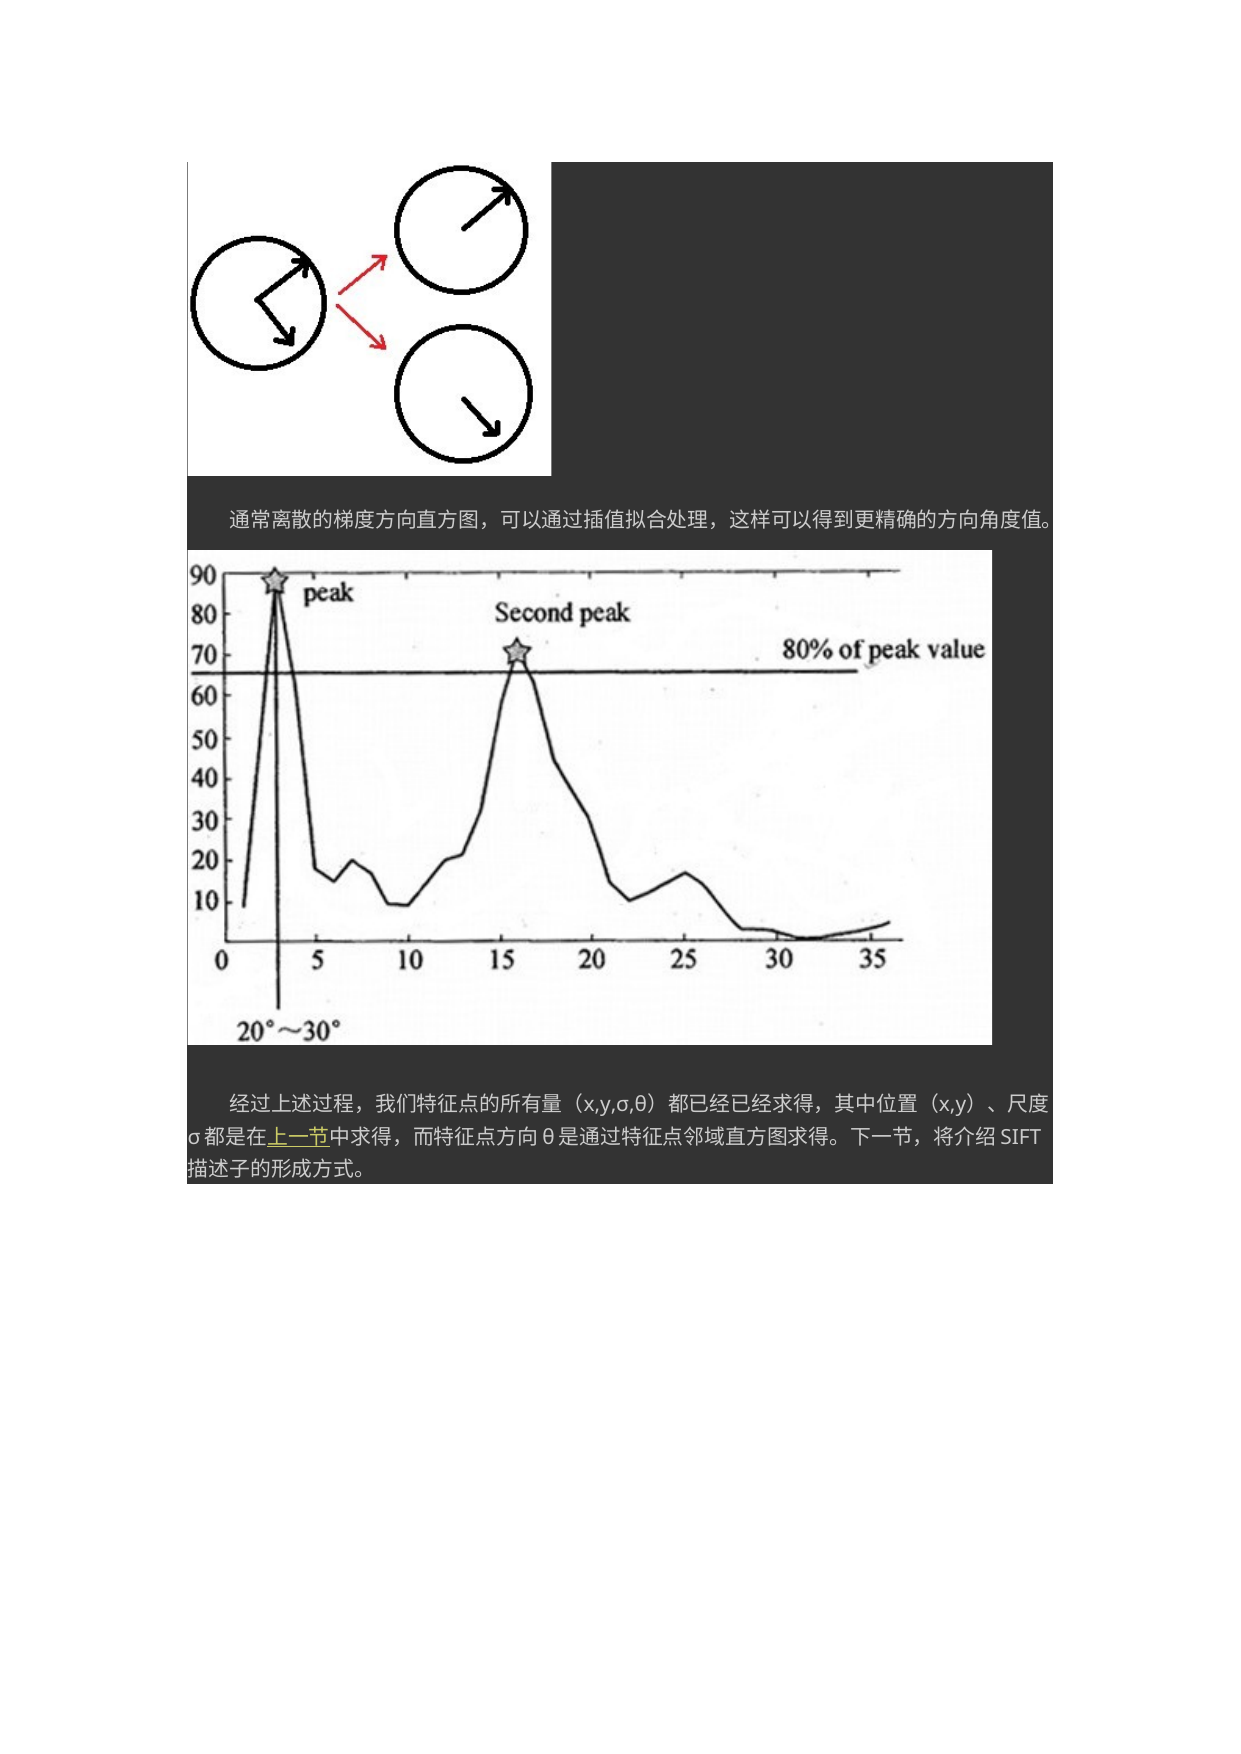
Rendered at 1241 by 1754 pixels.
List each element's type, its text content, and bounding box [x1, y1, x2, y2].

picture [187, 550, 993, 1045]
text 通常离散的梯度方向直方图，可以通过插值拟合处理，这样可以得到更精确的方向角度值。 [187, 503, 1053, 535]
picture [187, 162, 552, 476]
text 经过上述过程，我们特征点的所有量（x,y,σ,θ）都已经已经求得，其中位置（x,y）、尺度σ都是在上一节中求得，而特征点方向θ是通过特征点邻域直方图求得。下一节，将介绍SIFT描述子的形成方式。 [187, 1086, 1053, 1184]
